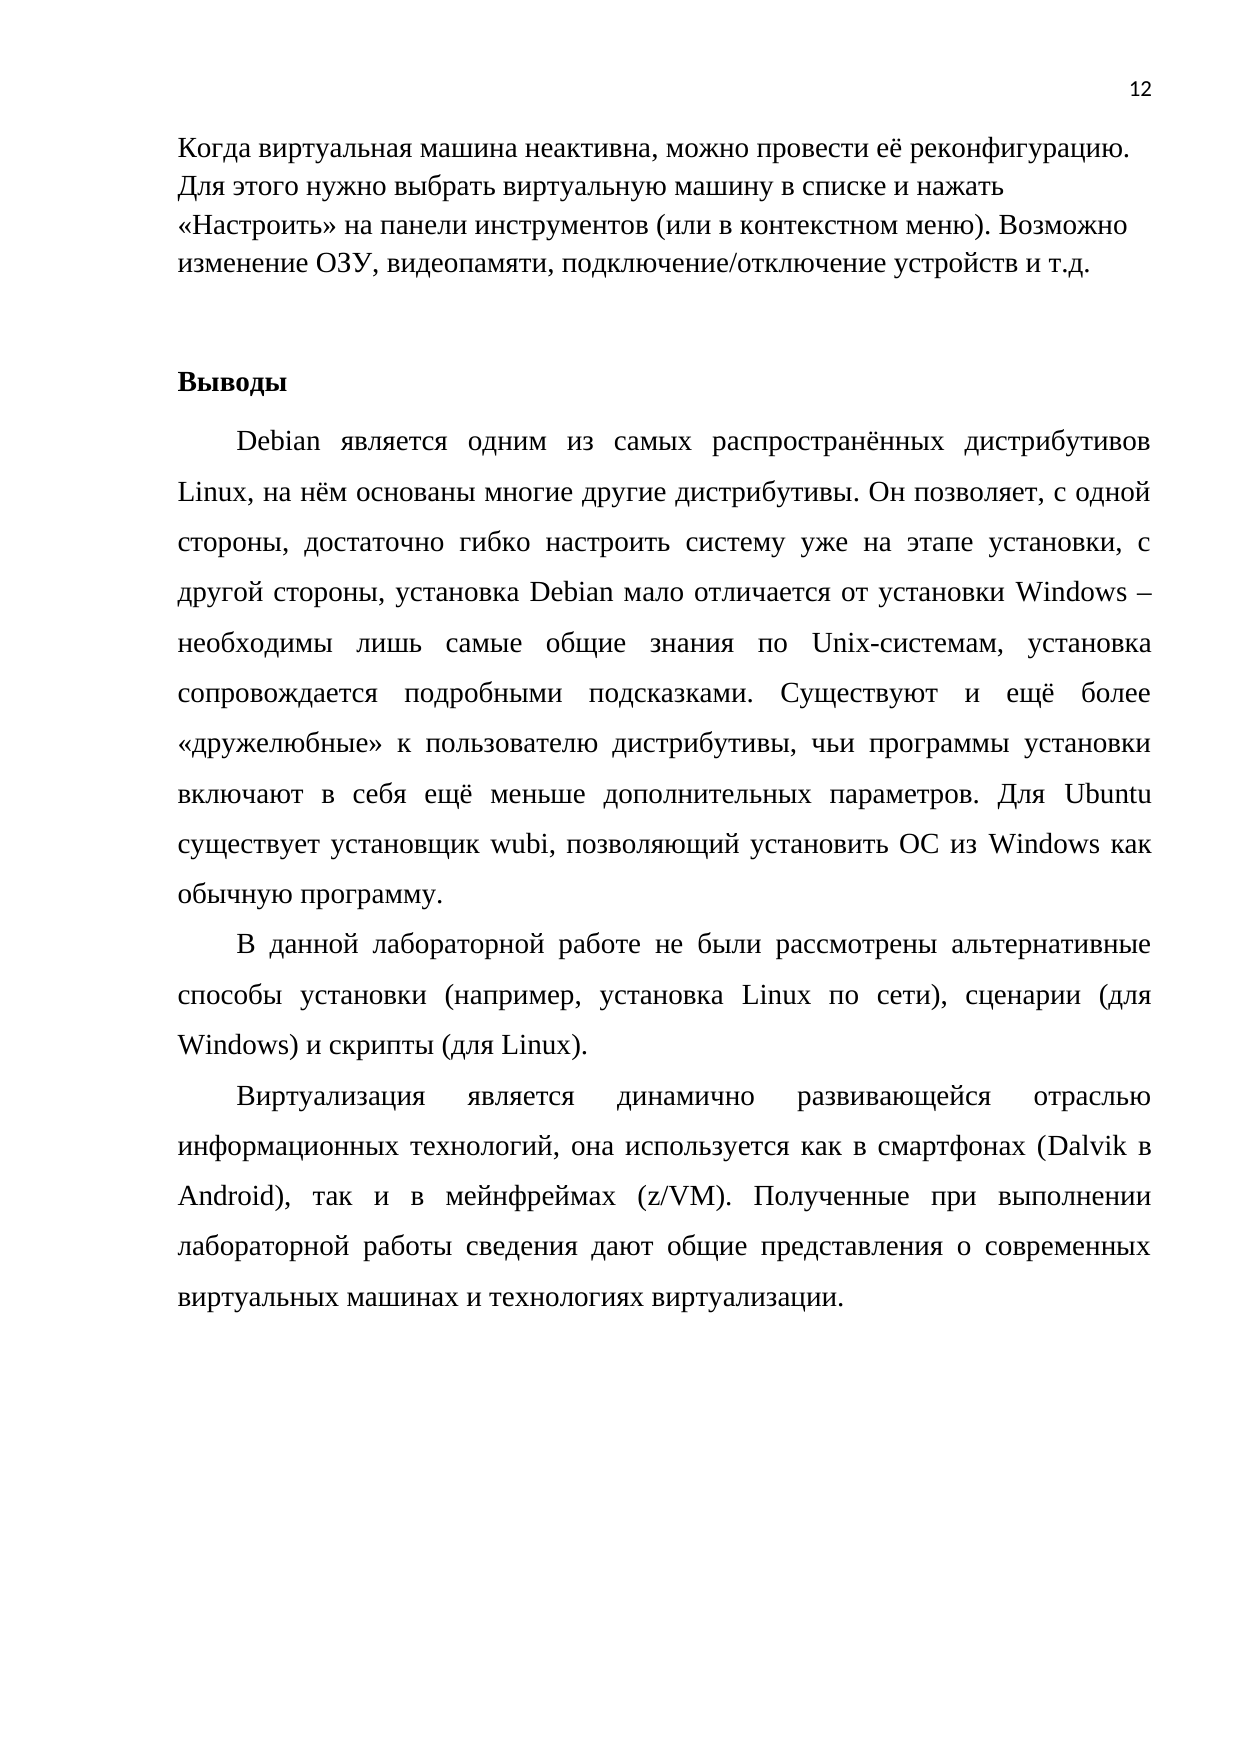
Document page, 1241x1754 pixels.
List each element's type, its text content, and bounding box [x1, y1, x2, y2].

text Выводы [177, 364, 1152, 398]
text Когда виртуальная машина неактивна, можно провести её реконфигурацию. Для этого нужно выбрать виртуальную машину в списке и нажать «Настроить» на панели инструментов (или в контекстном меню). Возможно изменение ОЗУ, видеопамяти, подключение/отключение устройств и т.д. [177, 130, 1152, 279]
text Виртуализация является динамично развивающейся отраслью информационных технологий, она используется как в смартфонах (Dalvik в Android), так и в мейнфреймах (z/VM). Полученные при выполнении лабораторной работы сведения дают общие представления о современных виртуальных машинах и технологиях виртуализации. [177, 1078, 1152, 1312]
text Debian является одним из самых распространённых дистрибутивов Linux, на нём основаны многие другие дистрибутивы. Он позволяет, с одной стороны, достаточно гибко настроить систему уже на этапе установки, с другой стороны, установка Debian мало отличается от установки Windows – необходимы лишь самые общие знания по Unix-системам, установка сопровождается подробными подсказками. Существуют и ещё более «дружелюбные» к пользователю дистрибутивы, чьи программы установки включают в себя ещё меньше дополнительных параметров. Для Ubuntu существует установщик wubi, позволяющий установить ОС из Windows как обычную программу. [177, 423, 1152, 910]
text В данной лабораторной работе не были рассмотрены альтернативные способы установки (например, установка Linux по сети), сценарии (для Windows) и скрипты (для Linux). [177, 927, 1152, 1061]
